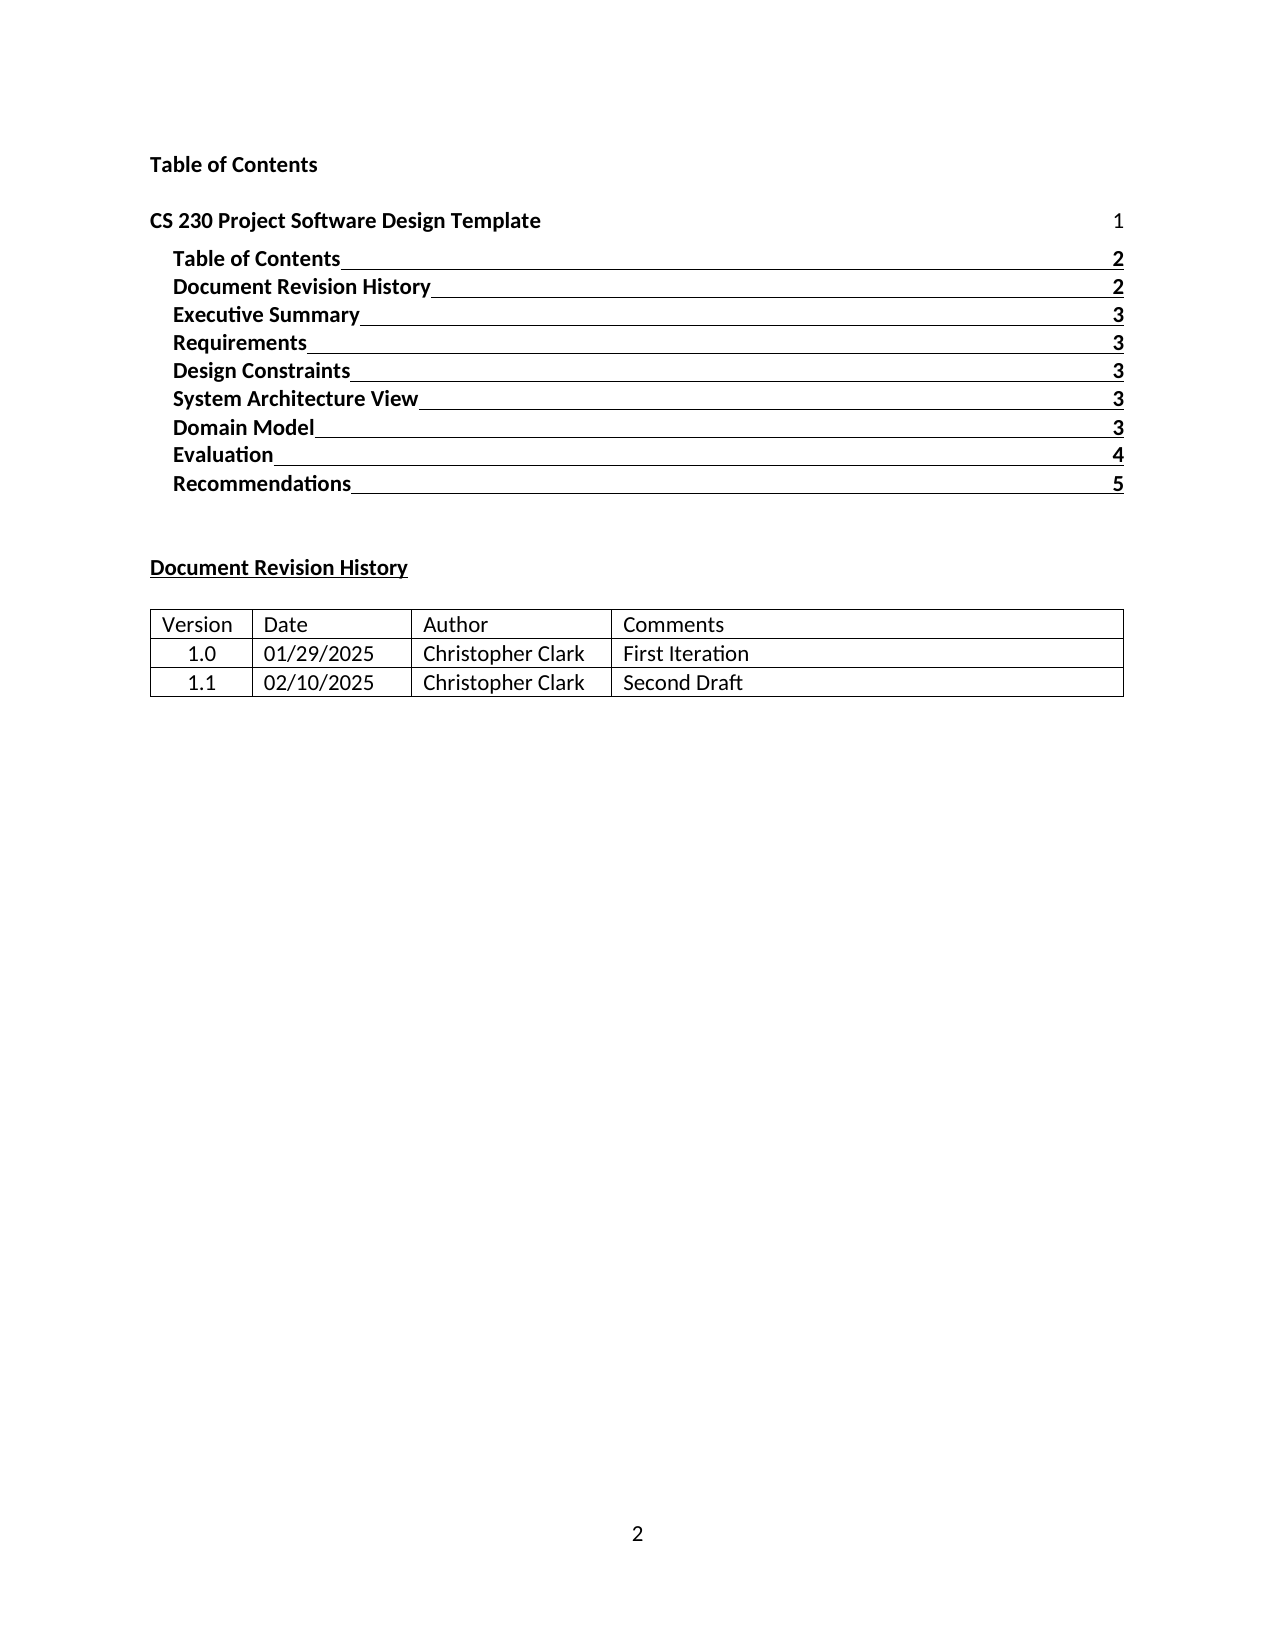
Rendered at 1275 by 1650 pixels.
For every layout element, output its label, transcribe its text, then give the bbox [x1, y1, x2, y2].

table_cell 02/10/2025 [253, 668, 411, 696]
table_cell 1.1 [151, 668, 252, 696]
table_cell Second Draft [612, 668, 1123, 696]
table_cell 1.0 [151, 639, 252, 667]
table_header Date [253, 610, 411, 638]
subtitle Document Revision History [150, 553, 1125, 581]
subtitle Table of Contents [150, 150, 1125, 178]
table_cell Christopher Clark [412, 639, 611, 667]
table_header Comments [612, 610, 1123, 638]
table_header Version [151, 610, 252, 638]
table_cell Christopher Clark [412, 668, 611, 696]
table_cell First Iteration [612, 639, 1123, 667]
table_cell 01/29/2025 [253, 639, 411, 667]
table_header Author [412, 610, 611, 638]
